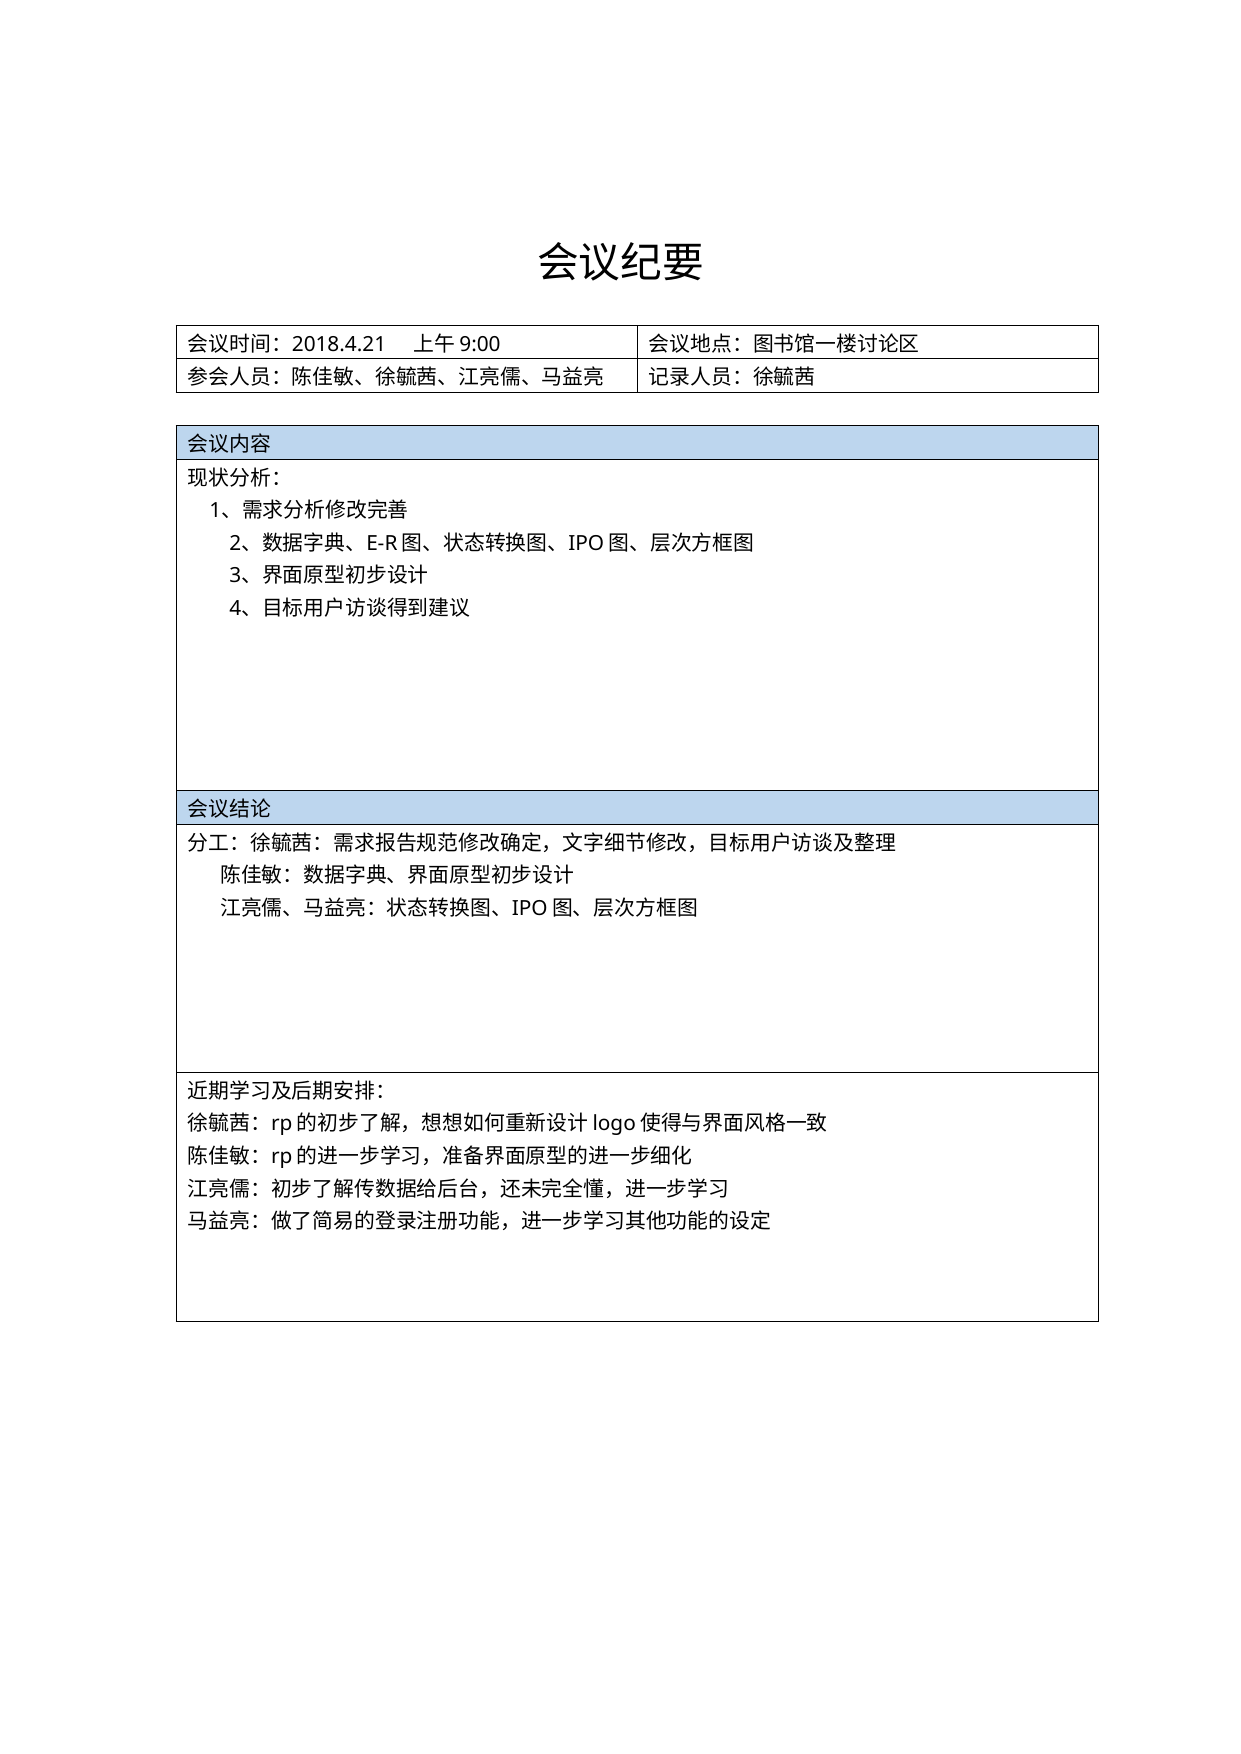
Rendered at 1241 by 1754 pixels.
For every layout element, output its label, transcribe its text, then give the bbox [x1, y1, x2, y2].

table_cell 记录人员：徐毓茜 [638, 359, 1098, 392]
table_cell 参会人员：陈佳敏、徐毓茜、江亮儒、马益亮 [177, 359, 637, 392]
table_cell 会议结论 [177, 791, 1098, 824]
table_cell 近期学习及后期安排： 徐毓茜：rp的初步了解，想想如何重新设计logo使得与界面风格一致 陈佳敏：rp的进一步学习，准备界面原型的进一步细化 江亮儒：初步了解传数据给后台，还未完全懂，进一步学习 马益亮：做了简易的登录注册功能，进一步学习其他功能的设定 [177, 1073, 1098, 1321]
table_header 会议时间：2018.4.21 上午9:00 [177, 326, 637, 358]
table_cell 现状分析： 1、需求分析修改完善 2、数据字典、E-R图、状态转换图、IPO图、层次方框图 3、界面原型初步设计 4、目标用户访谈得到建议 [177, 460, 1098, 790]
table_header 会议地点：图书馆一楼讨论区 [638, 326, 1098, 358]
table_header 会议内容 [177, 426, 1098, 459]
table_cell 分工：徐毓茜：需求报告规范修改确定，文字细节修改，目标用户访谈及整理 陈佳敏：数据字典、界面原型初步设计 江亮儒、马益亮：状态转换图、IPO图、层次方框图 [177, 825, 1098, 1072]
text 会议纪要 [187, 227, 1053, 292]
